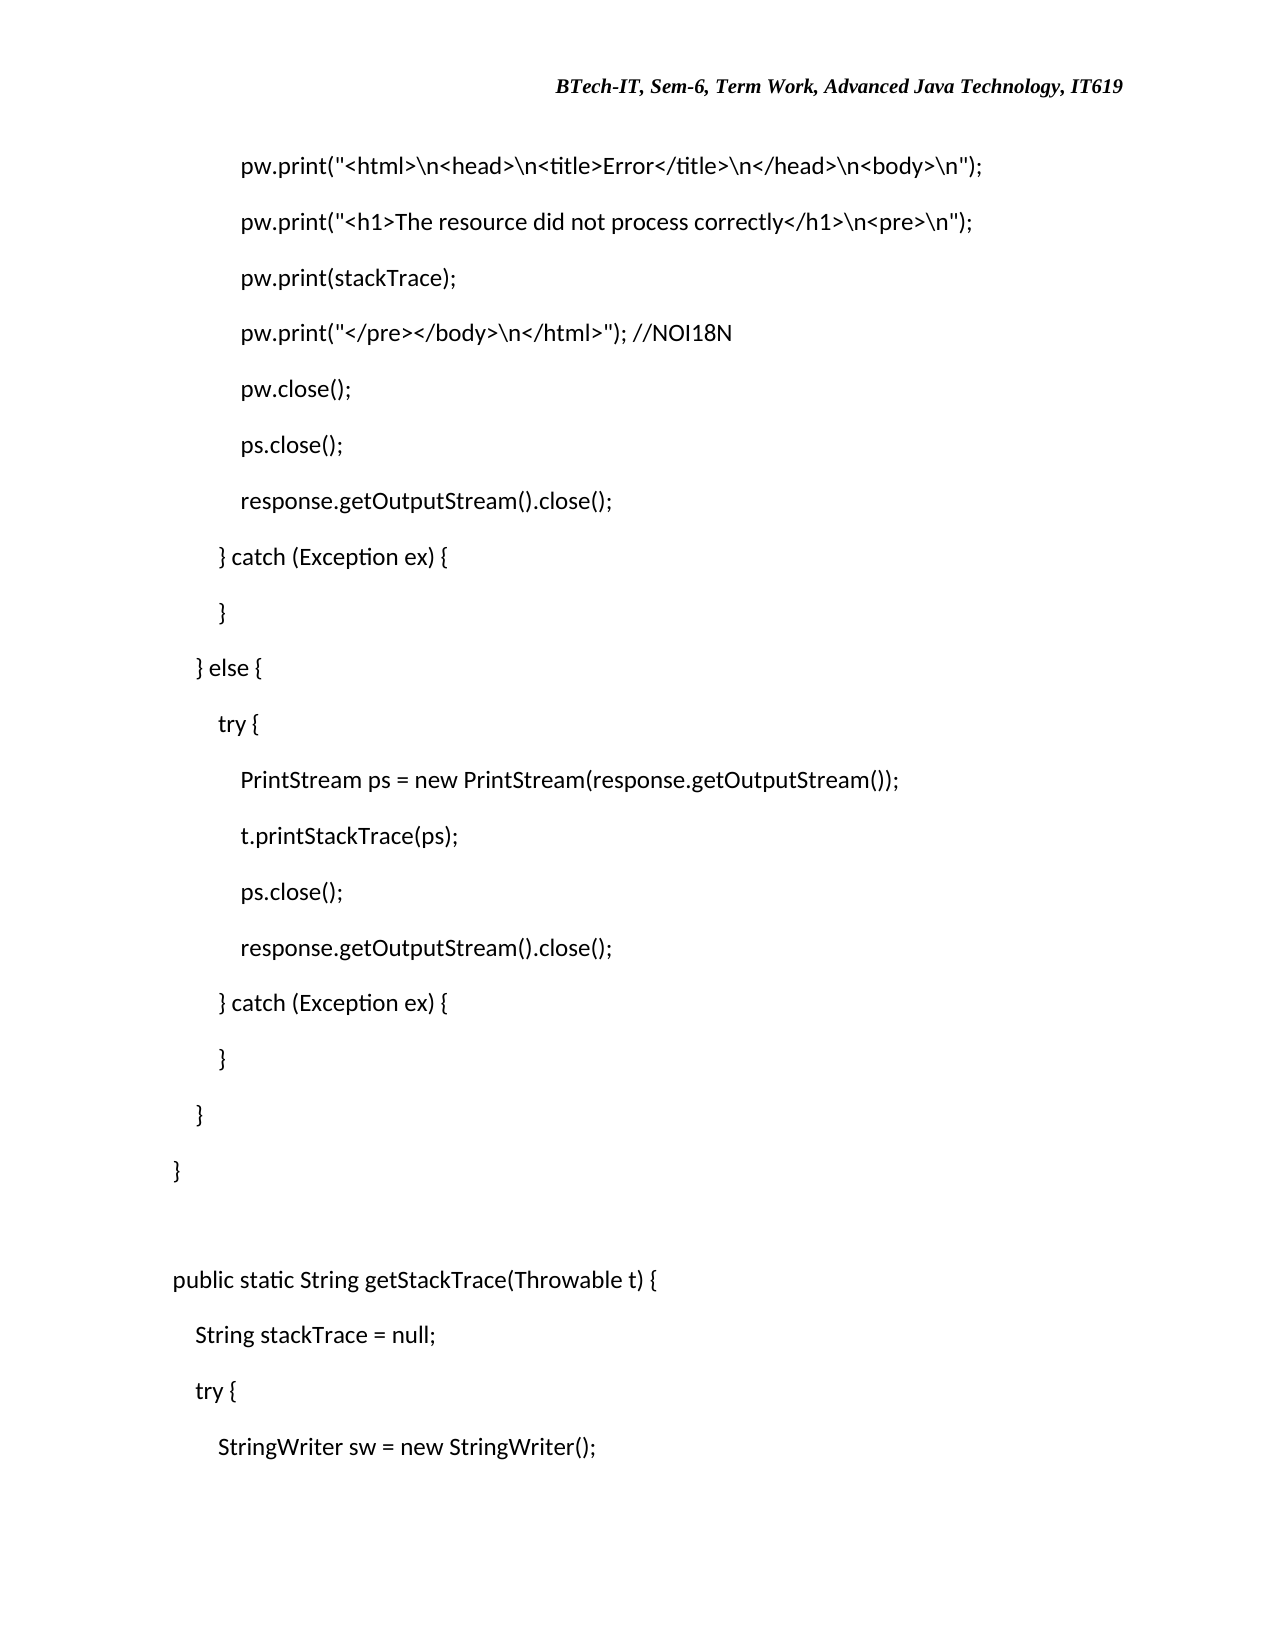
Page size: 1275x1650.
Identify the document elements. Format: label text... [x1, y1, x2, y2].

text response.getOutputStream().close(); [150, 932, 1125, 962]
text public static String getStackTrace(Throwable t) { [150, 1264, 1125, 1294]
text } [150, 597, 1125, 627]
text pw.close(); [150, 373, 1125, 404]
text String stackTrace = null; [150, 1320, 1125, 1350]
text pw.print("<html>\n<head>\n<title>Error</title>\n</head>\n<body>\n"); [150, 150, 1125, 181]
text try { [150, 1376, 1125, 1406]
text } [150, 1099, 1125, 1130]
text } else { [150, 652, 1125, 683]
text } [150, 1155, 1125, 1186]
text try { [150, 708, 1125, 739]
text } catch (Exception ex) { [150, 987, 1125, 1018]
text t.printStackTrace(ps); [150, 820, 1125, 851]
text response.getOutputStream().close(); [150, 485, 1125, 516]
text pw.print("<h1>The resource did not process correctly</h1>\n<pre>\n"); [150, 206, 1125, 236]
text } [150, 1043, 1125, 1074]
text ps.close(); [150, 876, 1125, 906]
text pw.print(stackTrace); [150, 262, 1125, 292]
text } catch (Exception ex) { [150, 541, 1125, 571]
text PrintStream ps = new PrintStream(response.getOutputStream()); [150, 764, 1125, 795]
text ps.close(); [150, 429, 1125, 460]
text pw.print("</pre></body>\n</html>"); //NOI18N [150, 317, 1125, 348]
text StringWriter sw = new StringWriter(); [150, 1431, 1125, 1462]
